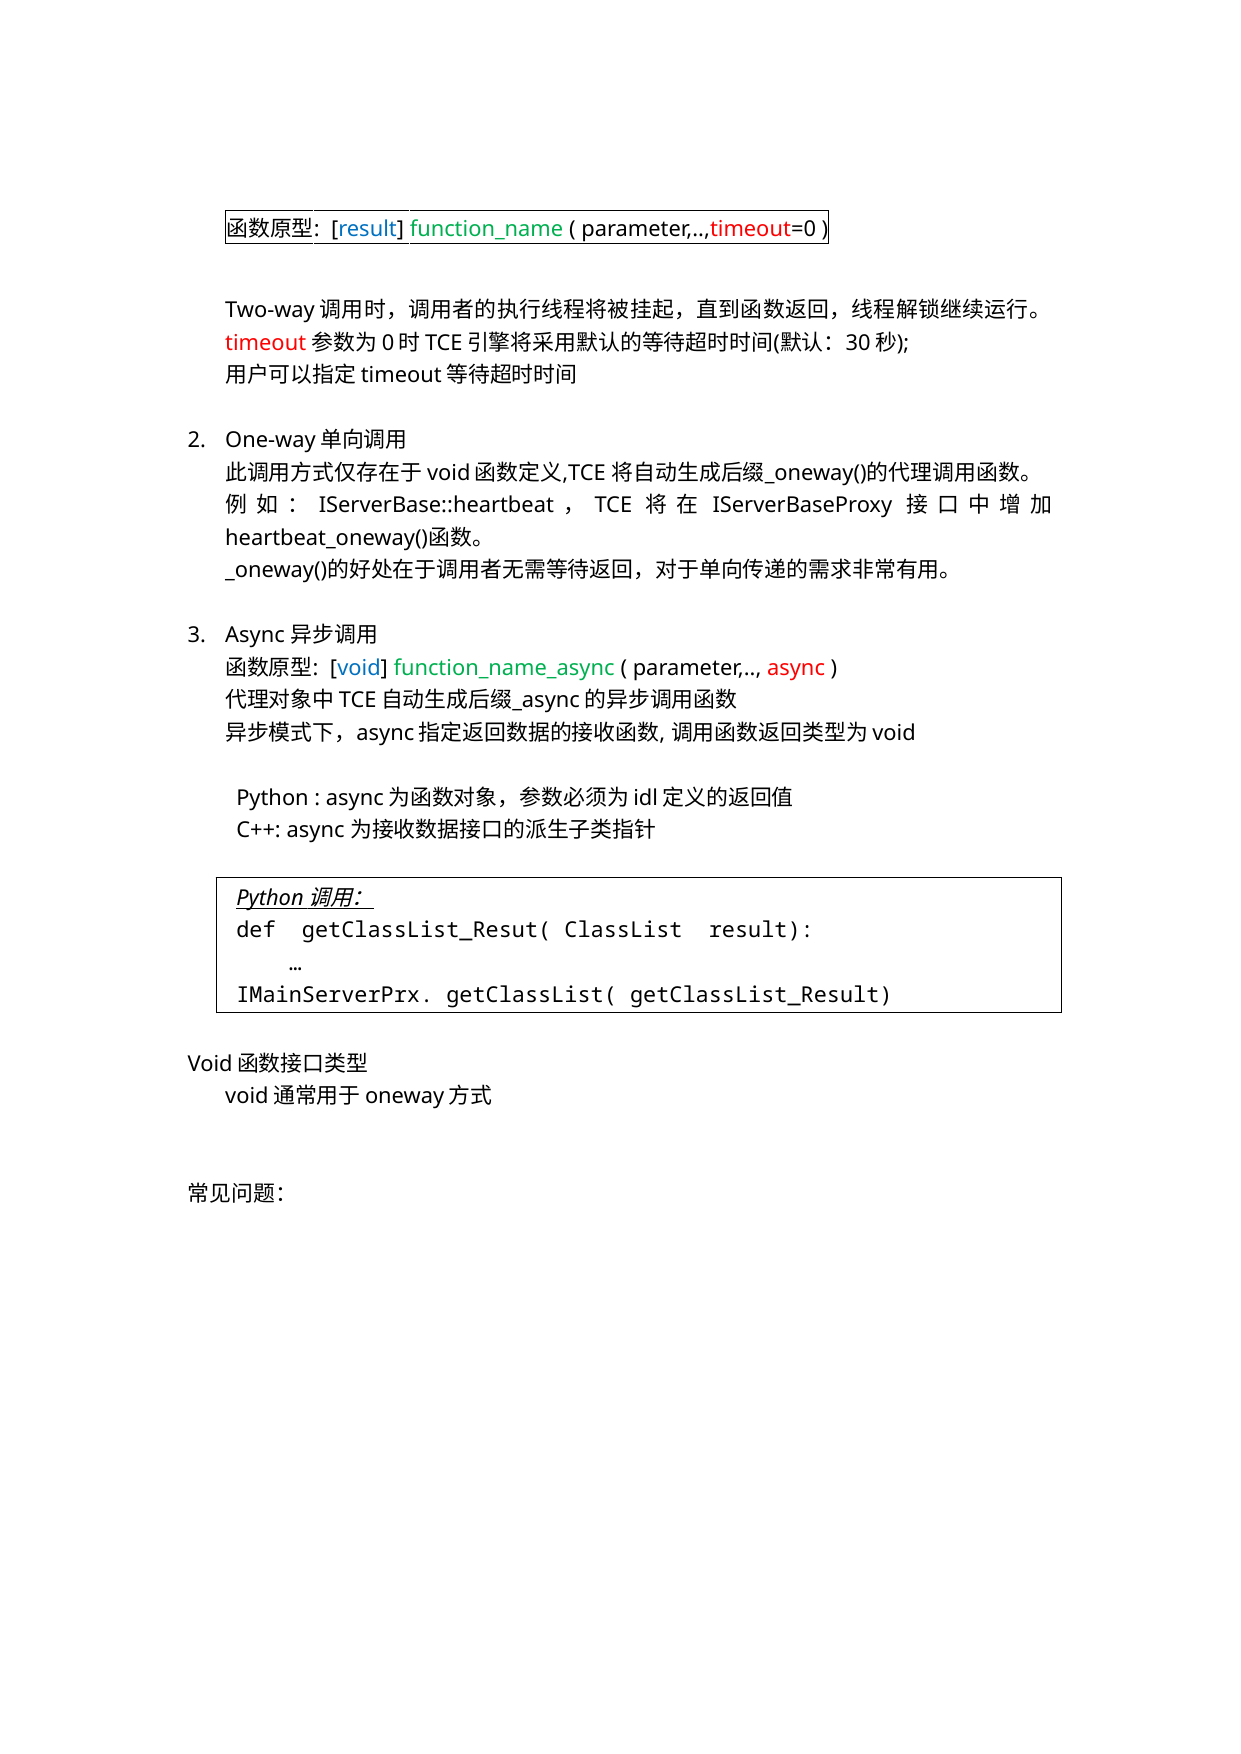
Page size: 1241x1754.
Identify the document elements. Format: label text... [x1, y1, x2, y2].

list Two-way调用时，调用者的执行线程将被挂起，直到函数返回，线程解锁继续运行。 timeout 参数为0时TCE引擎将采用默认的等待超时时间(默认：30秒); [225, 292, 1053, 357]
list Python调用： [217, 878, 1061, 909]
list 函数原型: [result] function_name ( parameter,..,timeout=0 ) [225, 194, 1053, 259]
list Async 异步调用 [187, 617, 1053, 649]
list 用户可以指定timeout等待超时时间 [225, 357, 1053, 389]
list 函数原型: [void] function_name_async ( parameter,.., async ) [225, 649, 1053, 682]
list IMainServerPrx. getClassList( getClassList_Result) [217, 974, 1061, 1012]
text 常见问题： [187, 1176, 1053, 1208]
list C++: async 为接收数据接口的派生子类指针 [225, 812, 1053, 844]
list One-way单向调用 [187, 422, 1053, 454]
text Void函数接口类型 [187, 1046, 1053, 1078]
list void通常用于oneway方式 [225, 1078, 1053, 1111]
text 例如：IServerBase::heartbeat，TCE将在IServerBaseProxy接口中增加 heartbeat_oneway()函数。 [225, 487, 1053, 552]
text _oneway()的好处在于调用者无需等待返回，对于单向传递的需求非常有用。 [225, 552, 1053, 584]
list 代理对象中TCE自动生成后缀_async的异步调用函数 [225, 682, 1053, 714]
text 此调用方式仅存在于 void函数定义,TCE 将自动生成后缀_oneway()的代理调用函数。 [225, 454, 1053, 487]
list Python : async为函数对象，参数必须为idl定义的返回值 [225, 779, 1053, 812]
list … [217, 942, 1061, 974]
list 异步模式下，async指定返回数据的接收函数, 调用函数返回类型为void [225, 714, 1053, 747]
list def getClassList_Resut( ClassList result): [217, 909, 1061, 942]
